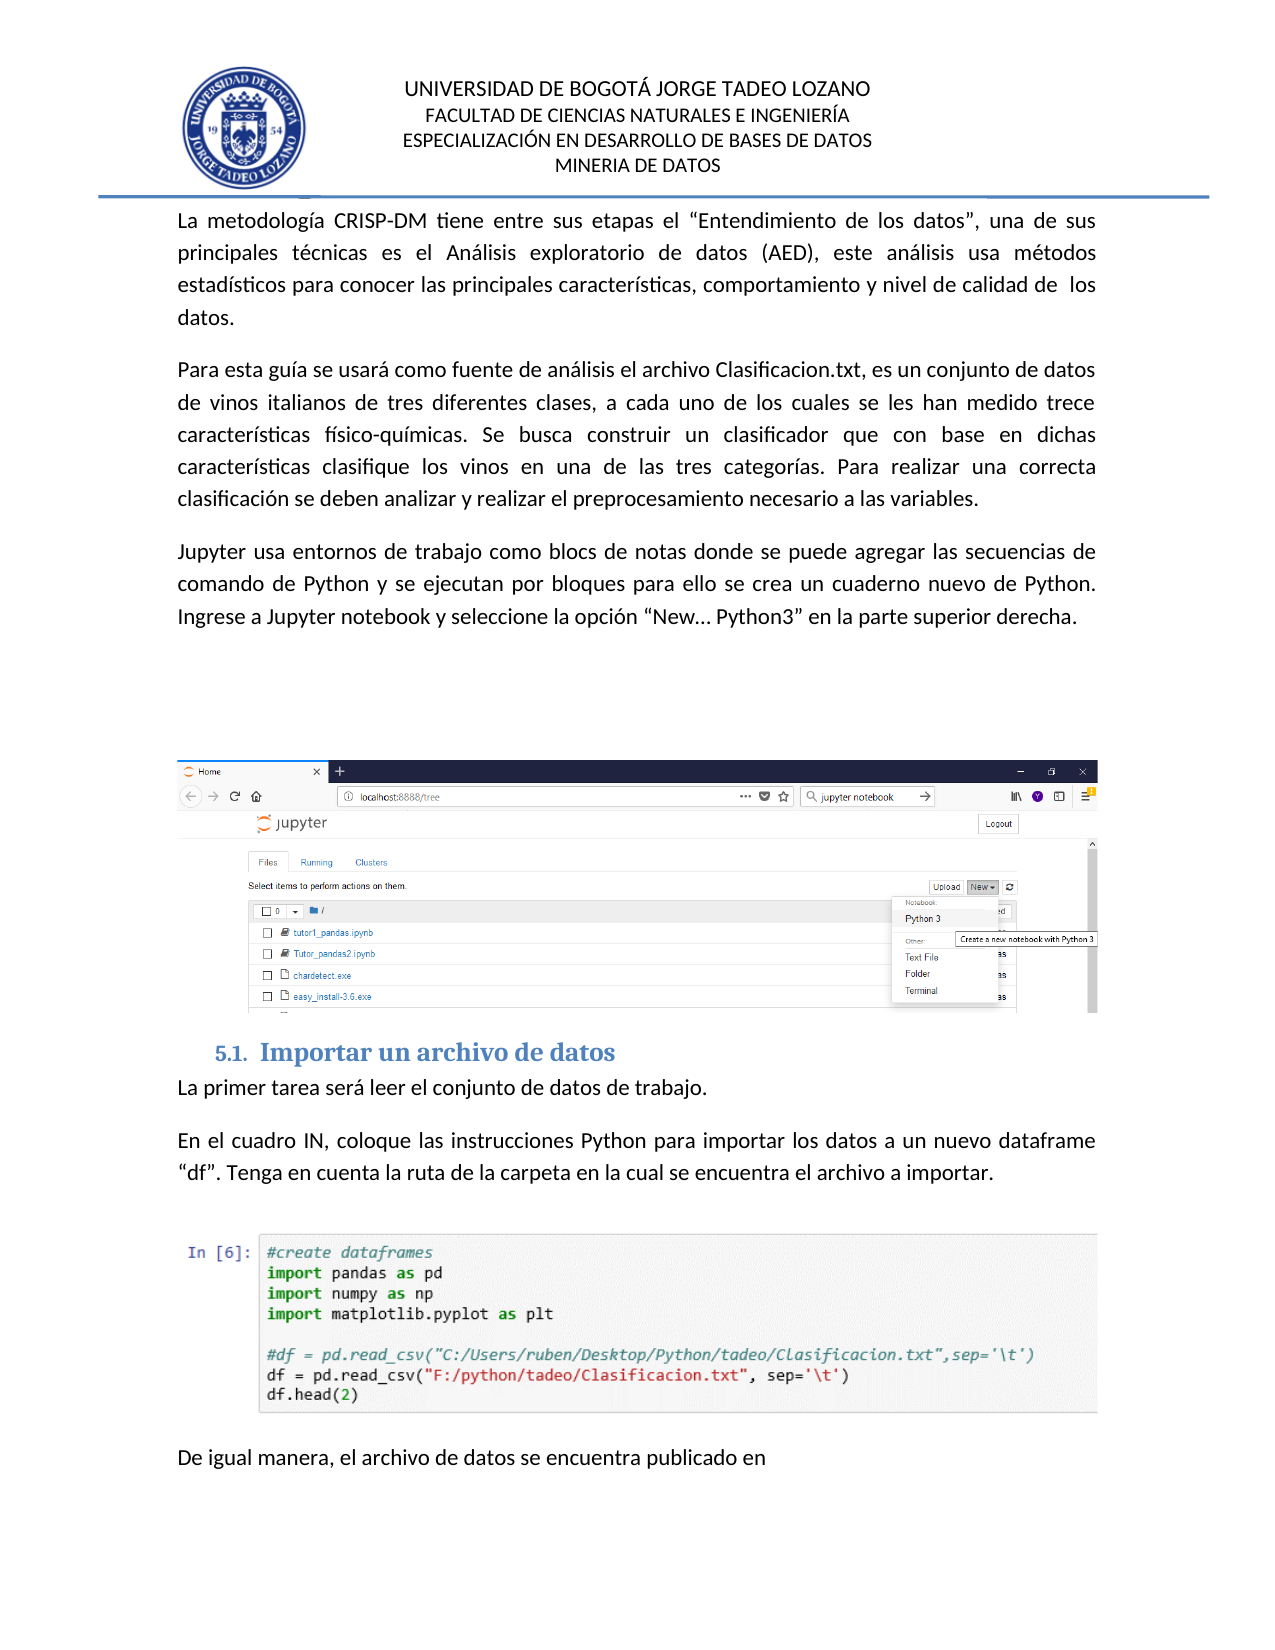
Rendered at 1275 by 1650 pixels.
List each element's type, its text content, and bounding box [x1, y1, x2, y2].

picture [164, 65, 336, 195]
text Para esta guía se usará como fuente de análisis el archivo Clasificacion.txt, es un conjunto de datos de vinos italianos de tres diferentes clases, a cada uno de los cuales se les han medido trece características físico-químicas. Se busca construir un clasificador que con base en dichas características clasifique los vinos en una de las tres categorías. Para realizar una correcta clasificación se deben analizar y realizar el preprocesamiento necesario a las variables. [177, 356, 1098, 512]
text Jupyter usa entornos de trabajo como blocs de notas donde se puede agregar las secuencias de comando de Python y se ejecutan por bloques para ello se crea un cuaderno nuevo de Python. Ingrese a Jupyter notebook y seleccione la opción “New… Python3” en la parte superior derecha. [177, 537, 1098, 630]
text En el cuadro IN, coloque las instrucciones Python para importar los datos a un nuevo dataframe “df”. Tenga en cuenta la ruta de la carpeta en la cual se encuentra el archivo a importar. [177, 1126, 1098, 1186]
text La primer tarea será leer el conjunto de datos de trabajo. [177, 1073, 1098, 1101]
subtitle Importar un archivo de datos [215, 1037, 1098, 1068]
text La metodología CRISP-DM tiene entre sus etapas el “Entendimiento de los datos”, una de sus principales técnicas es el Análisis exploratorio de datos (AED), este análisis usa métodos estadísticos para conocer las principales características, comportamiento y nivel de calidad de los datos. [177, 206, 1098, 331]
picture [177, 1211, 1098, 1418]
picture [177, 760, 1098, 1013]
text De igual manera, el archivo de datos se encuentra publicado en [177, 1443, 1098, 1471]
